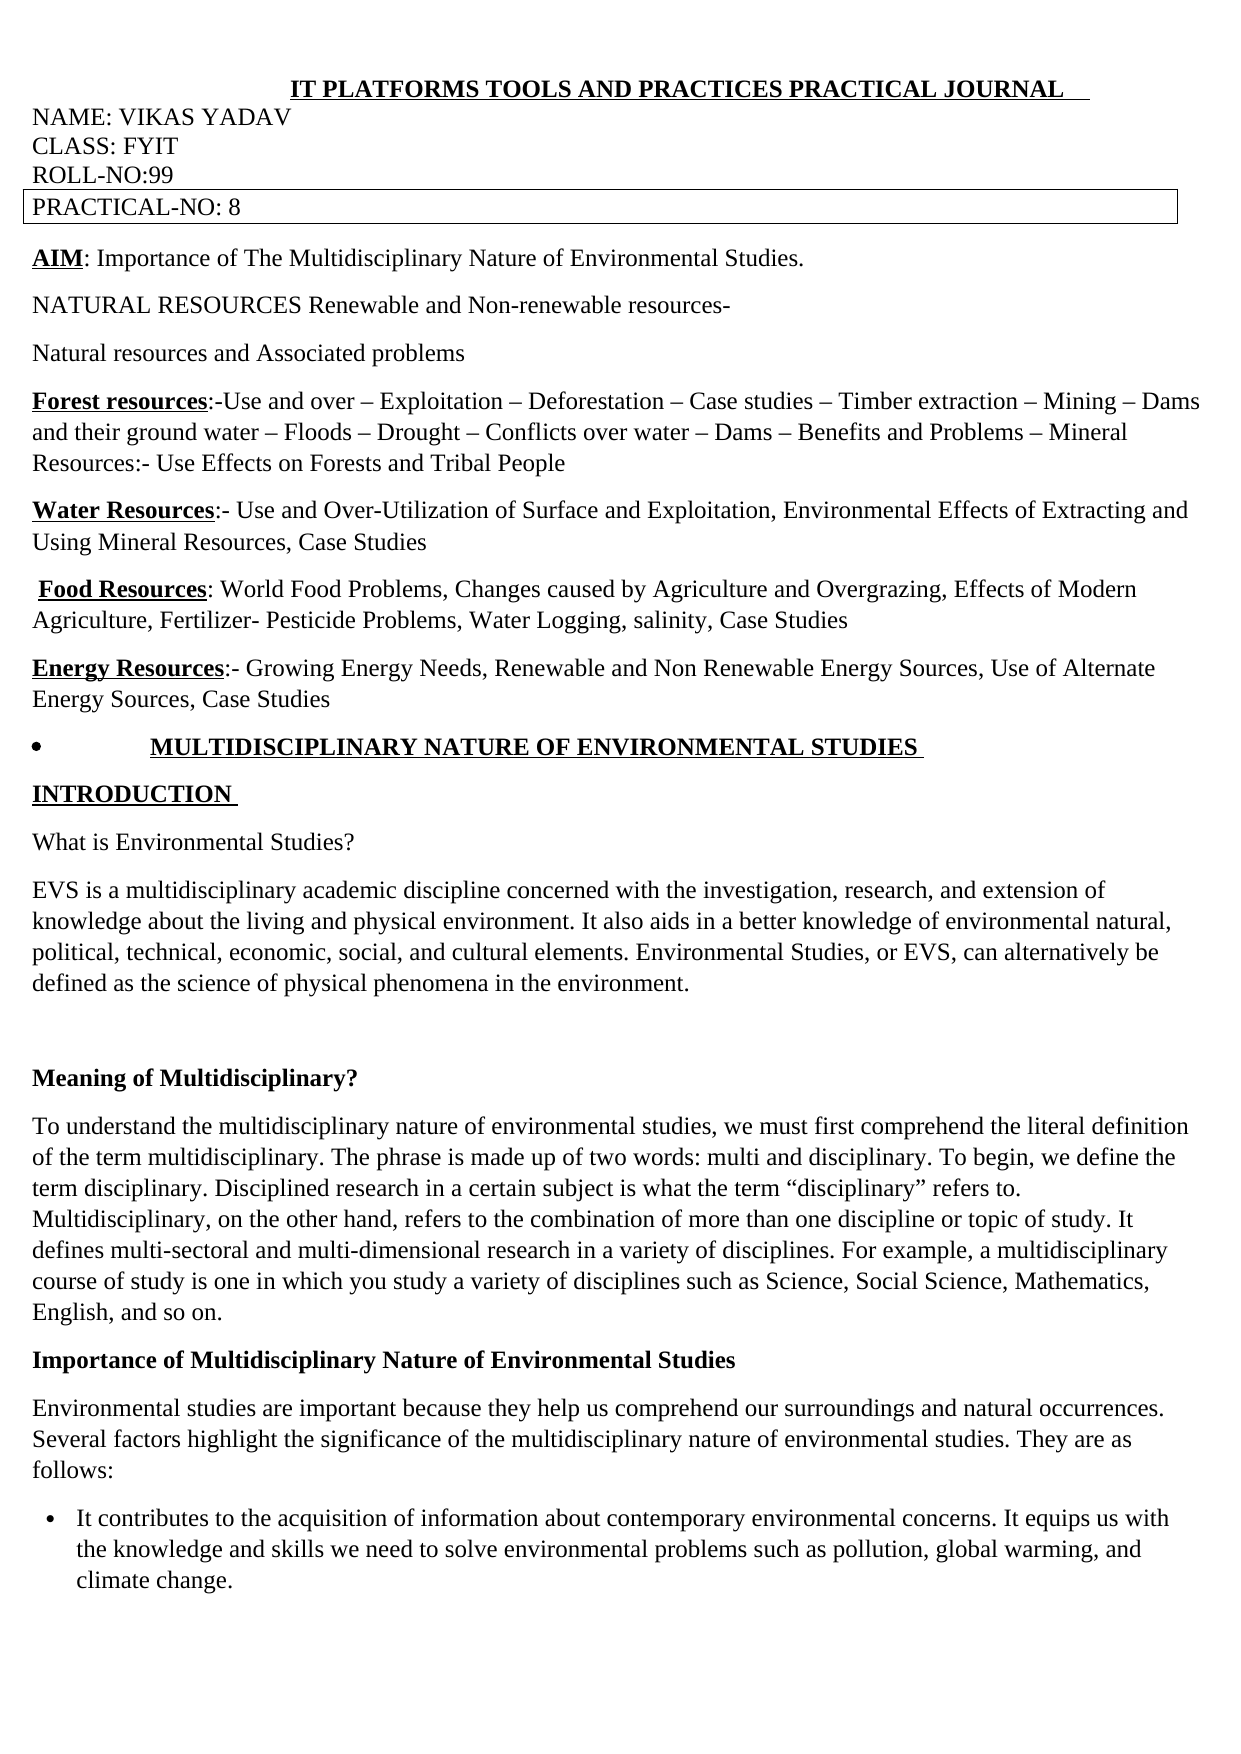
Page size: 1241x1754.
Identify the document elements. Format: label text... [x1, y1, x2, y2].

text Meaning of Multidisciplinary? [32, 1063, 1198, 1092]
text Environmental studies are important because they help us comprehend our surroundings and natural occurrences. Several factors highlight the significance of the multidisciplinary nature of environmental studies. They are as follows: [32, 1393, 1198, 1484]
text Forest resources:-Use and over – Exploitation – Deforestation – Case studies – Timber extraction – Mining – Dams and their ground water – Floods – Drought – Conflicts over water – Dams – Benefits and Problems – Mineral Resources:- Use Effects on Forests and Tribal People [32, 386, 1228, 477]
text NATURAL RESOURCES Renewable and Non-renewable resources- [32, 290, 1090, 319]
text Food Resources: World Food Problems, Changes caused by Agriculture and Overgrazing, Effects of Modern Agriculture, Fertilizer- Pesticide Problems, Water Logging, salinity, Case Studies [32, 574, 1228, 634]
list MULTIDISCIPLINARY NATURE OF ENVIRONMENTAL STUDIES [32, 732, 1090, 761]
text Natural resources and Associated problems [32, 338, 1228, 367]
text PRACTICAL-NO: 8 [24, 190, 1177, 223]
text Energy Resources:- Growing Energy Needs, Renewable and Non Renewable Energy Sources, Use of Alternate Energy Sources, Case Studies [32, 653, 1228, 713]
list It contributes to the acquisition of information about contemporary environmental concerns. It equips us with the knowledge and skills we need to solve environmental problems such as pollution, global warming, and climate change. [47, 1503, 1198, 1593]
text EVS is a multidisciplinary academic discipline concerned with the investigation, research, and extension of knowledge about the living and physical environment. It also aids in a better knowledge of environmental natural, political, technical, economic, social, and cultural elements. Environmental Studies, or EVS, can alternatively be defined as the science of physical phenomena in the environment. [32, 875, 1198, 997]
text To understand the multidisciplinary nature of environmental studies, we must first comprehend the literal definition of the term multidisciplinary. The phrase is made up of two words: multi and disciplinary. To begin, we define the term disciplinary. Disciplined research in a certain subject is what the term “disciplinary” refers to. Multidisciplinary, on the other hand, refers to the combination of more than one discipline or topic of study. It defines multi-sectoral and multi-dimensional research in a variety of disciplines. For example, a multidisciplinary course of study is one in which you study a variety of disciplines such as Science, Social Science, Mathematics, English, and so on. [32, 1111, 1198, 1326]
text Water Resources:- Use and Over-Utilization of Surface and Exploitation, Environmental Effects of Extracting and Using Mineral Resources, Case Studies [32, 496, 1228, 555]
text Importance of Multidisciplinary Nature of Environmental Studies [32, 1345, 1198, 1374]
text AIM: Importance of The Multidisciplinary Nature of Environmental Studies. [32, 243, 1090, 271]
text What is Environmental Studies? [32, 827, 1198, 856]
text INTRODUCTION [32, 779, 1090, 808]
